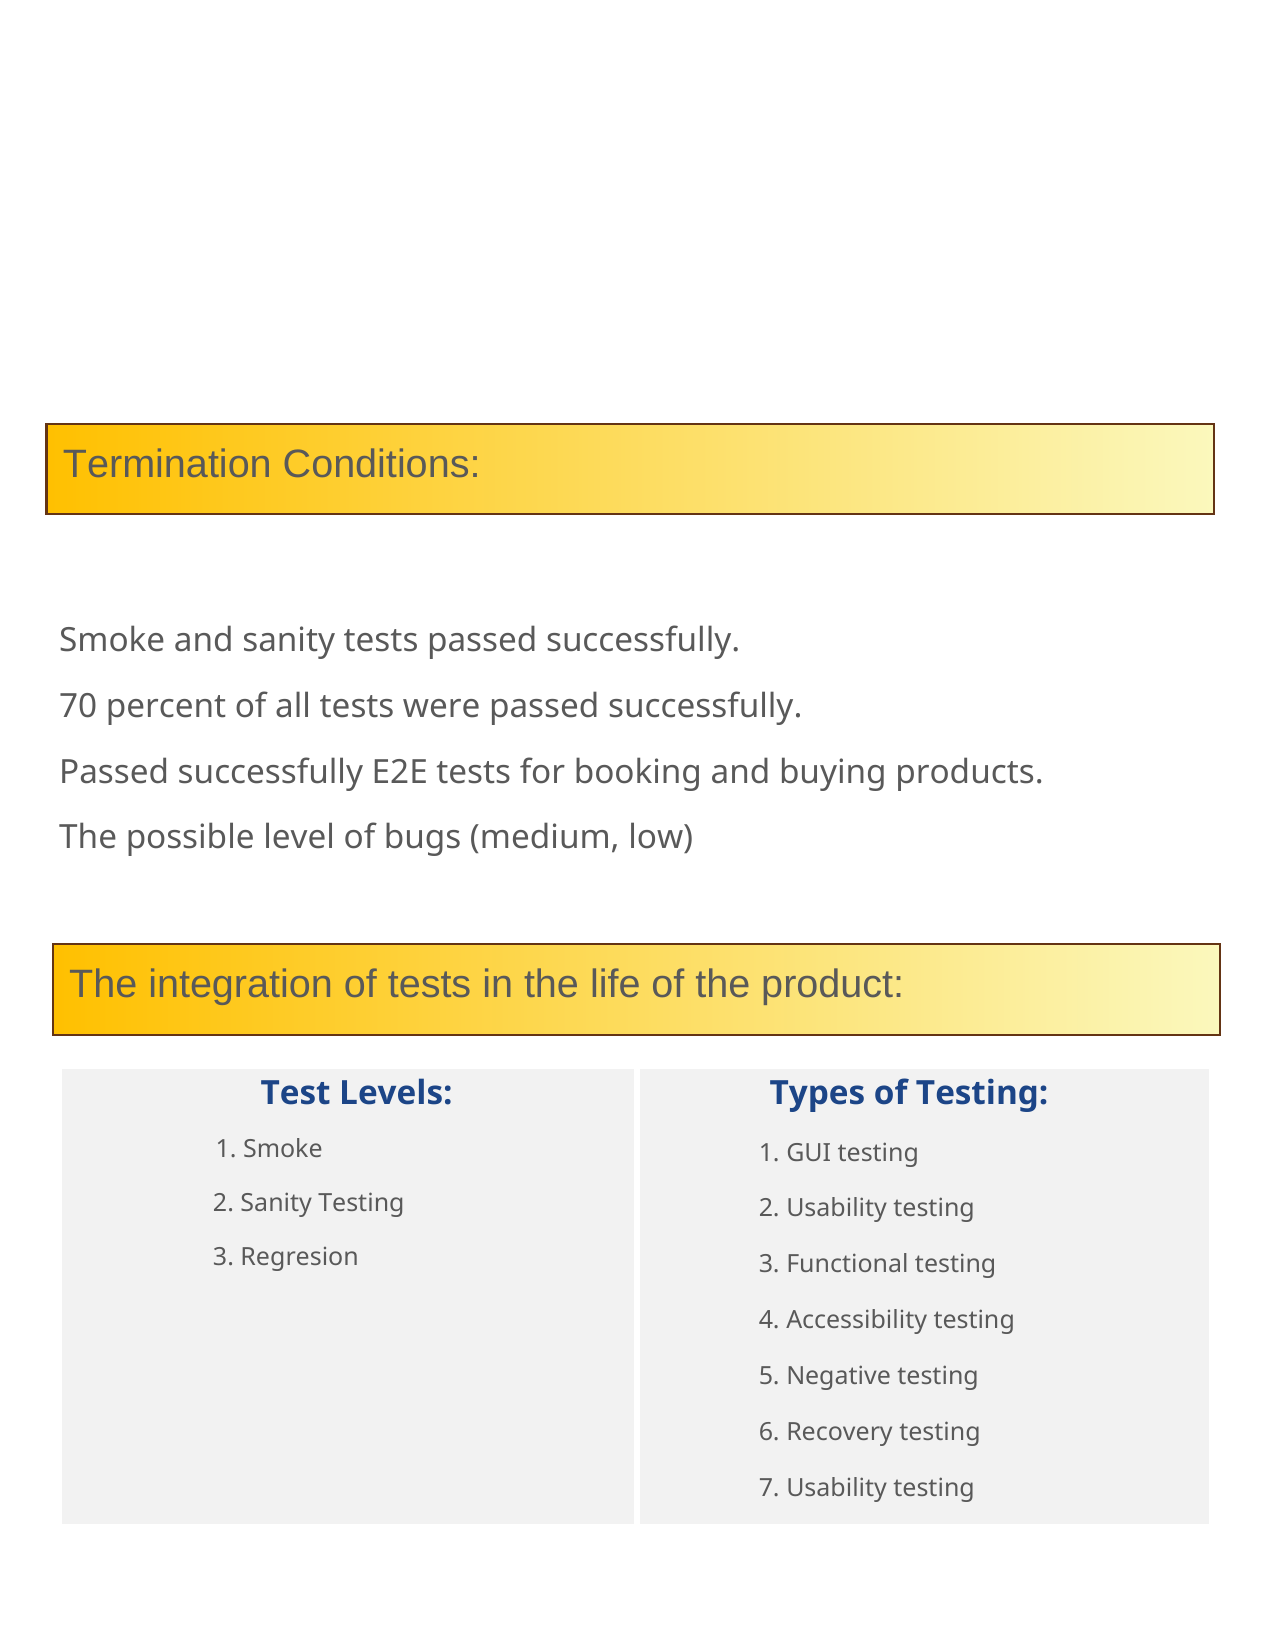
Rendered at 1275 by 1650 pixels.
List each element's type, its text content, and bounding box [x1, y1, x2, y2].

text The possible level of bugs (medium, low) [59, 813, 1237, 858]
text Passed successfully E2E tests for booking and buying products. [59, 747, 1237, 793]
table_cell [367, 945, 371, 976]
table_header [62, 1069, 634, 1524]
text 70 percent of all tests were passed successfully. [59, 682, 1237, 727]
text Smoke and sanity tests passed successfully. [59, 616, 1237, 662]
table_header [640, 1069, 1209, 1524]
